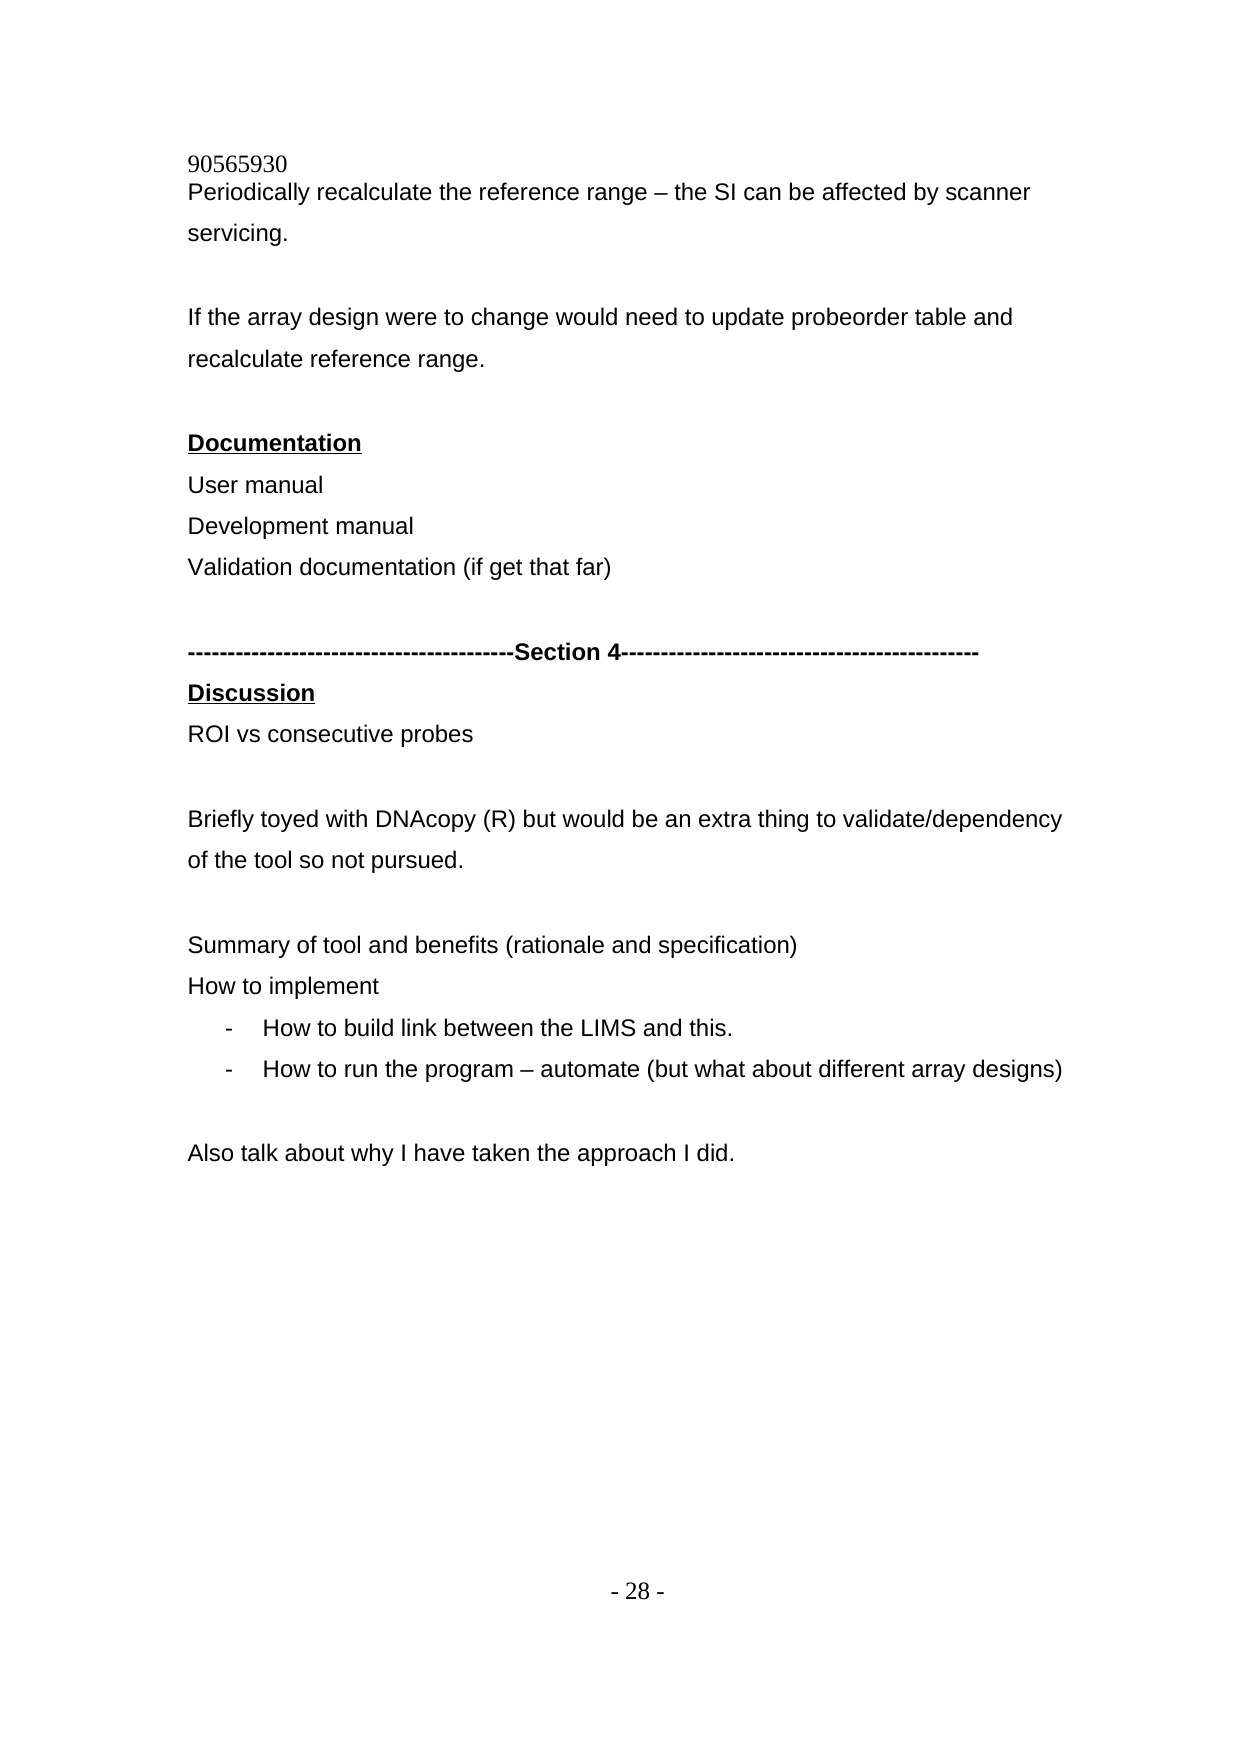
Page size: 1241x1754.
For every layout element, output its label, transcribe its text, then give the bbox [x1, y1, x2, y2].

text Documentation [187, 429, 1087, 457]
text Briefly toyed with DNAcopy (R) but would be an extra thing to validate/dependency of the tool so not pursued. [187, 805, 1087, 874]
text If the array design were to change would need to update probeorder table and recalculate reference range. [187, 303, 1087, 372]
list How to build link between the LIMS and this. [225, 1013, 1087, 1041]
text User manual [187, 471, 1087, 498]
text -----------------------------------------Section 4--------------------------------------------- [187, 638, 1087, 665]
text Periodically recalculate the reference range – the SI can be affected by scanner servicing. [187, 177, 1087, 246]
text Summary of tool and benefits (rationale and specification) [187, 931, 1087, 958]
text Development manual [187, 512, 1087, 539]
list How to run the program – automate (but what about different array designs) [225, 1055, 1087, 1082]
text ROI vs consecutive probes [187, 720, 1087, 748]
text Discussion [187, 679, 1087, 707]
text Validation documentation (if get that far) [187, 553, 1087, 581]
text How to implement [187, 972, 1087, 1000]
text Also talk about why I have taken the approach I did. [187, 1139, 1087, 1167]
